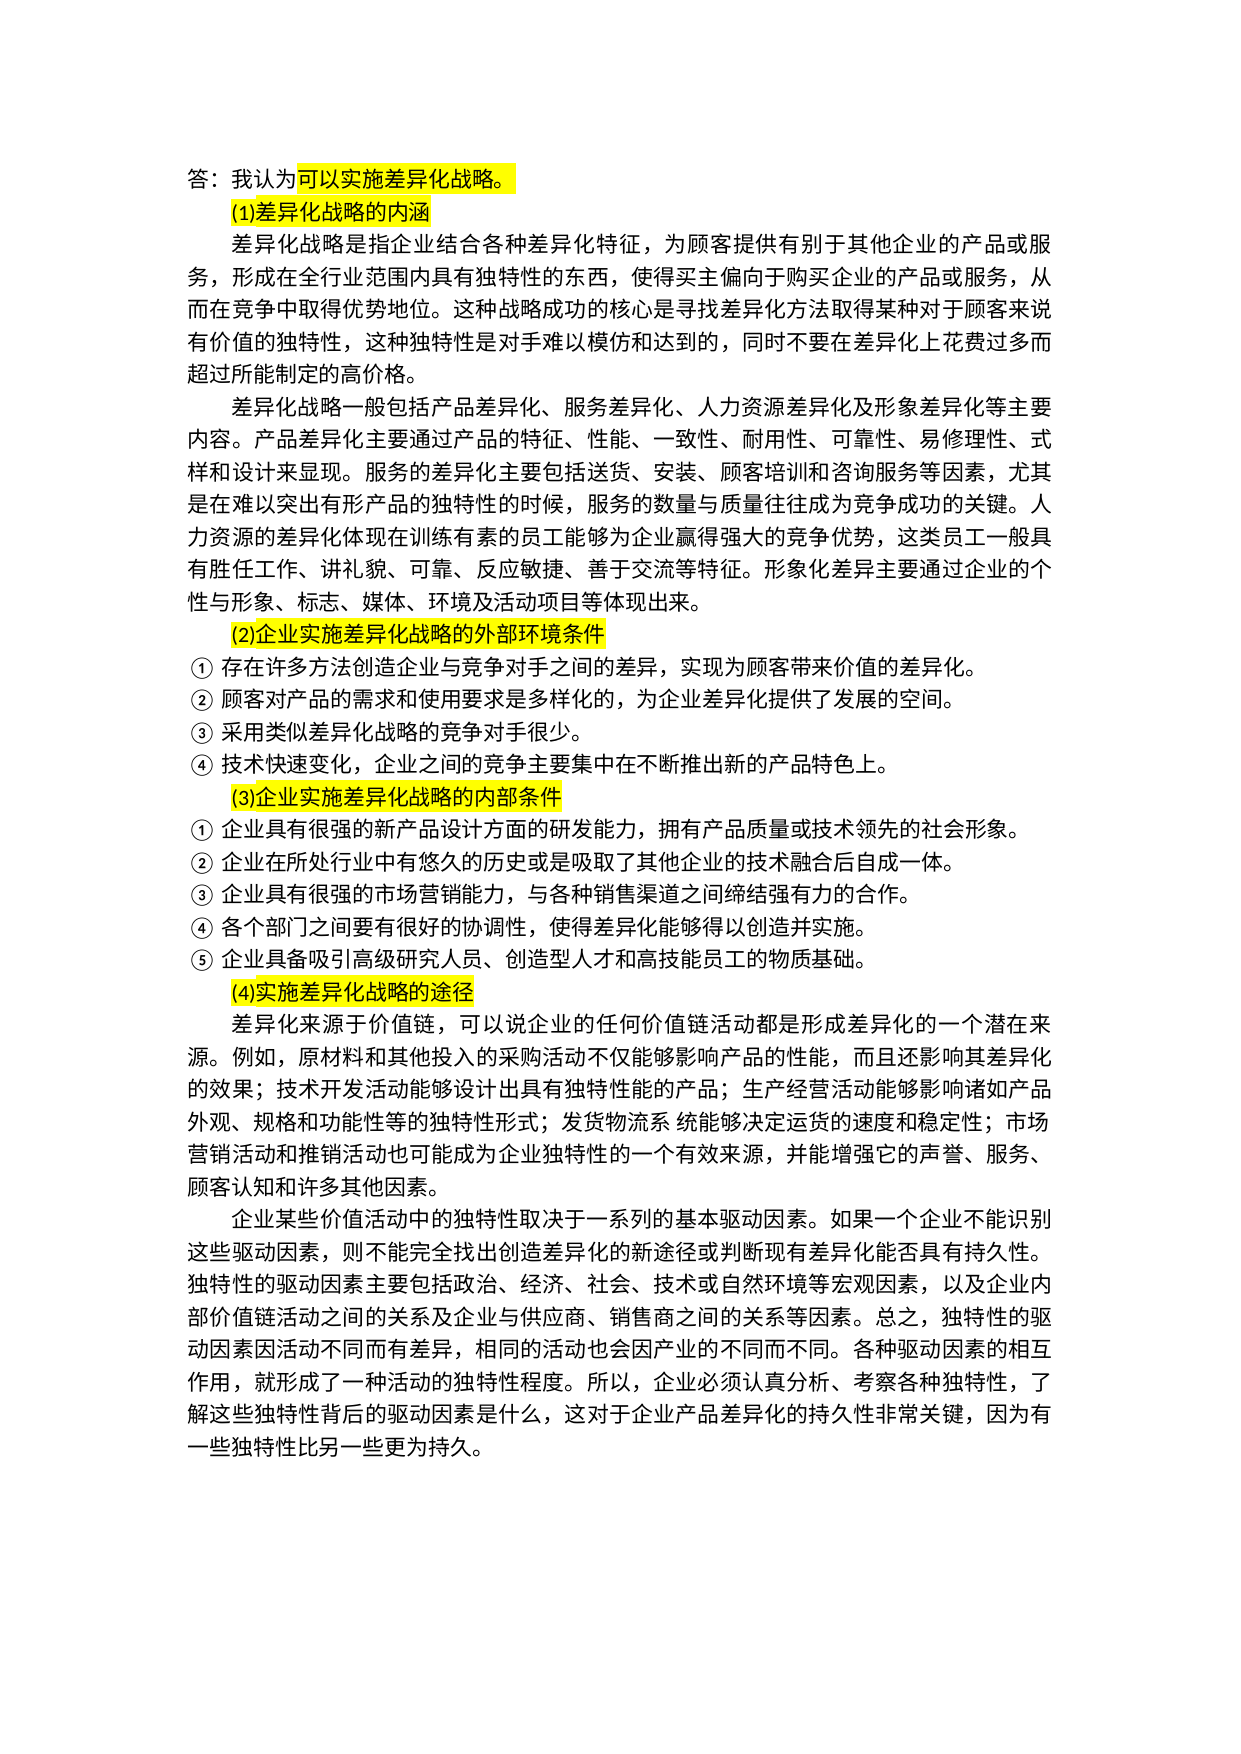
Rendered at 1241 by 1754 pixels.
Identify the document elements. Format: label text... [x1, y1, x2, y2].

text ①企业具有很强的新产品设计方面的研发能力，拥有产品质量或技术领先的社会形象。 [187, 812, 1053, 844]
text 差异化来源于价值链，可以说企业的任何价值链活动都是形成差异化的一个潜在来源。例如，原材料和其他投入的采购活动不仅能够影响产品的性能，而且还影响其差异化的效果；技术开发活动能够设计出具有独特性能的产品；生产经营活动能够影响诸如产品外观、规格和功能性等的独特性形式；发货物流系 统能够决定运货的速度和稳定性；市场营销活动和推销活动也可能成为企业独特性的一个有效来源，并能增强它的声誉、服务、顾客认知和许多其他因素。 [187, 1007, 1053, 1202]
text ②企业在所处行业中有悠久的历史或是吸取了其他企业的技术融合后自成一体。 [187, 844, 1053, 877]
text 企业某些价值活动中的独特性取决于一系列的基本驱动因素。如果一个企业不能识别这些驱动因素，则不能完全找出创造差异化的新途径或判断现有差异化能否具有持久性。独特性的驱动因素主要包括政治、经济、社会、技术或自然环境等宏观因素，以及企业内部价值链活动之间的关系及企业与供应商、销售商之间的关系等因素。总之，独特性的驱动因素因活动不同而有差异，相同的活动也会因产业的不同而不同。各种驱动因素的相互作用，就形成了一种活动的独特性程度。所以，企业必须认真分析、考察各种独特性，了解这些独特性背后的驱动因素是什么，这对于企业产品差异化的持久性非常关键，因为有一些独特性比另一些更为持久。 [187, 1202, 1053, 1462]
text ④各个部门之间要有很好的协调性，使得差异化能够得以创造并实施。 [187, 909, 1053, 942]
text ③采用类似差异化战略的竞争对手很少。 [187, 714, 1053, 747]
text (1)差异化战略的内涵 [187, 194, 1053, 227]
text (2)企业实施差异化战略的外部环境条件 [187, 617, 1053, 649]
text ①存在许多方法创造企业与竞争对手之间的差异，实现为顾客带来价值的差异化。 [187, 649, 1053, 682]
text ③企业具有很强的市场营销能力，与各种销售渠道之间缔结强有力的合作。 [187, 877, 1053, 909]
text ⑤企业具备吸引高级研究人员、创造型人才和高技能员工的物质基础。 [187, 942, 1053, 974]
text ②顾客对产品的需求和使用要求是多样化的，为企业差异化提供了发展的空间。 [187, 682, 1053, 714]
text (4)实施差异化战略的途径 [187, 974, 1053, 1007]
text 差异化战略一般包括产品差异化、服务差异化、人力资源差异化及形象差异化等主要内容。产品差异化主要通过产品的特征、性能、一致性、耐用性、可靠性、易修理性、式样和设计来显现。服务的差异化主要包括送货、安装、顾客培训和咨询服务等因素，尤其是在难以突出有形产品的独特性的时候，服务的数量与质量往往成为竞争成功的关键。人力资源的差异化体现在训练有素的员工能够为企业赢得强大的竞争优势，这类员工一般具有胜任工作、讲礼貌、可靠、反应敏捷、善于交流等特征。形象化差异主要通过企业的个性与形象、标志、媒体、环境及活动项目等体现出来。 [187, 389, 1053, 617]
text 差异化战略是指企业结合各种差异化特征，为顾客提供有别于其他企业的产品或服务，形成在全行业范围内具有独特性的东西，使得买主偏向于购买企业的产品或服务，从而在竞争中取得优势地位。这种战略成功的核心是寻找差异化方法取得某种对于顾客来说有价值的独特性，这种独特性是对手难以模仿和达到的，同时不要在差异化上花费过多而超过所能制定的高价格。 [187, 227, 1053, 389]
text 答：我认为可以实施差异化战略。 [187, 162, 1053, 194]
text ④技术快速变化，企业之间的竞争主要集中在不断推出新的产品特色上。 [187, 747, 1053, 779]
text (3)企业实施差异化战略的内部条件 [187, 779, 1053, 812]
